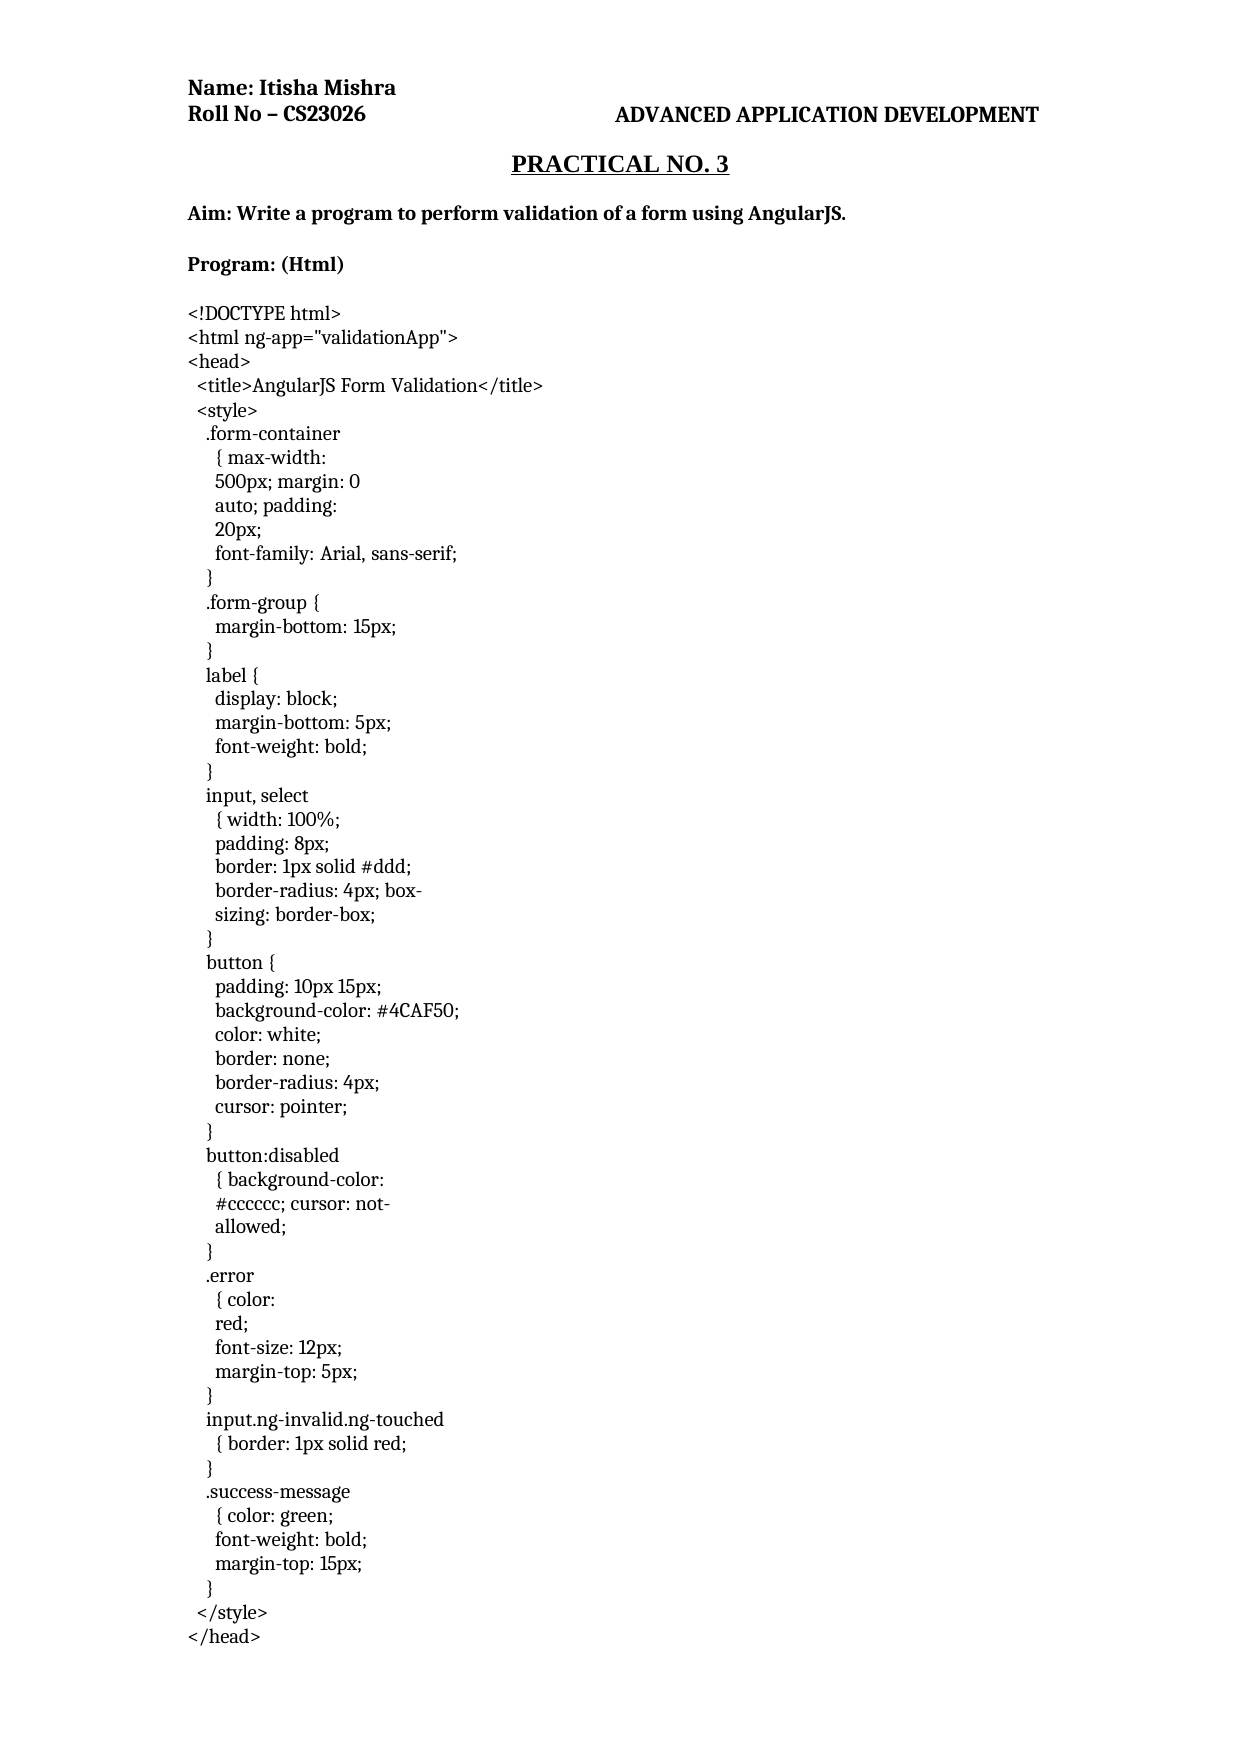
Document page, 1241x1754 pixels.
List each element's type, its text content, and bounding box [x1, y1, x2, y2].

text } [206, 1383, 1196, 1408]
text } [206, 927, 1196, 951]
text .error { color: red; [206, 1263, 307, 1335]
text <!DOCTYPE html> [187, 303, 1196, 324]
text } [206, 1239, 1196, 1263]
text } [206, 1576, 1196, 1600]
text <head> [187, 349, 1196, 373]
text input, select { width: 100%; padding: 8px; [206, 783, 364, 855]
text .form-group { [206, 590, 1196, 614]
text } [206, 639, 1196, 663]
text border: 1px solid #ddd; border-radius: 4px; box-sizing: border-box; [215, 855, 425, 927]
text input.ng-invalid.ng-touched { border: 1px solid red; [206, 1408, 466, 1456]
text } [206, 1119, 1196, 1143]
text <title>AngularJS Form Validation</title> [196, 373, 1196, 397]
text label { [206, 663, 1196, 687]
text button { [206, 951, 1196, 975]
text </head> [187, 1625, 1196, 1649]
text .form-container { max-width: 500px; margin: 0 auto; padding: 20px; [206, 422, 383, 542]
text border: none; border-radius: 4px; cursor: pointer; [215, 1047, 389, 1119]
text button:disabled { background-color: #cccccc; cursor: not-allowed; [206, 1143, 458, 1239]
text font-weight: bold; margin-top: 15px; [215, 1528, 376, 1576]
text display: block; margin-bottom: 5px; font-weight: bold; [215, 687, 399, 759]
text margin-bottom: 15px; [215, 614, 1196, 638]
text padding: 10px 15px; background-color: #4CAF50; color: white; [215, 975, 473, 1047]
text } [206, 1456, 1196, 1480]
text font-family: Arial, sans-serif; [215, 542, 1196, 566]
text } [206, 566, 1196, 590]
text font-size: 12px; margin-top: 5px; [215, 1335, 364, 1383]
text <style> [196, 397, 1196, 422]
text .success-message { color: green; [206, 1480, 399, 1528]
text } [206, 759, 1196, 783]
text Aim: Write a program to perform validation of a form using AngularJS. Program: (Html) [187, 202, 929, 276]
text <html ng-app="validationApp"> [187, 325, 1196, 349]
text </style> [196, 1600, 1196, 1625]
subtitle PRACTICAL NO. 3 [511, 149, 1196, 178]
